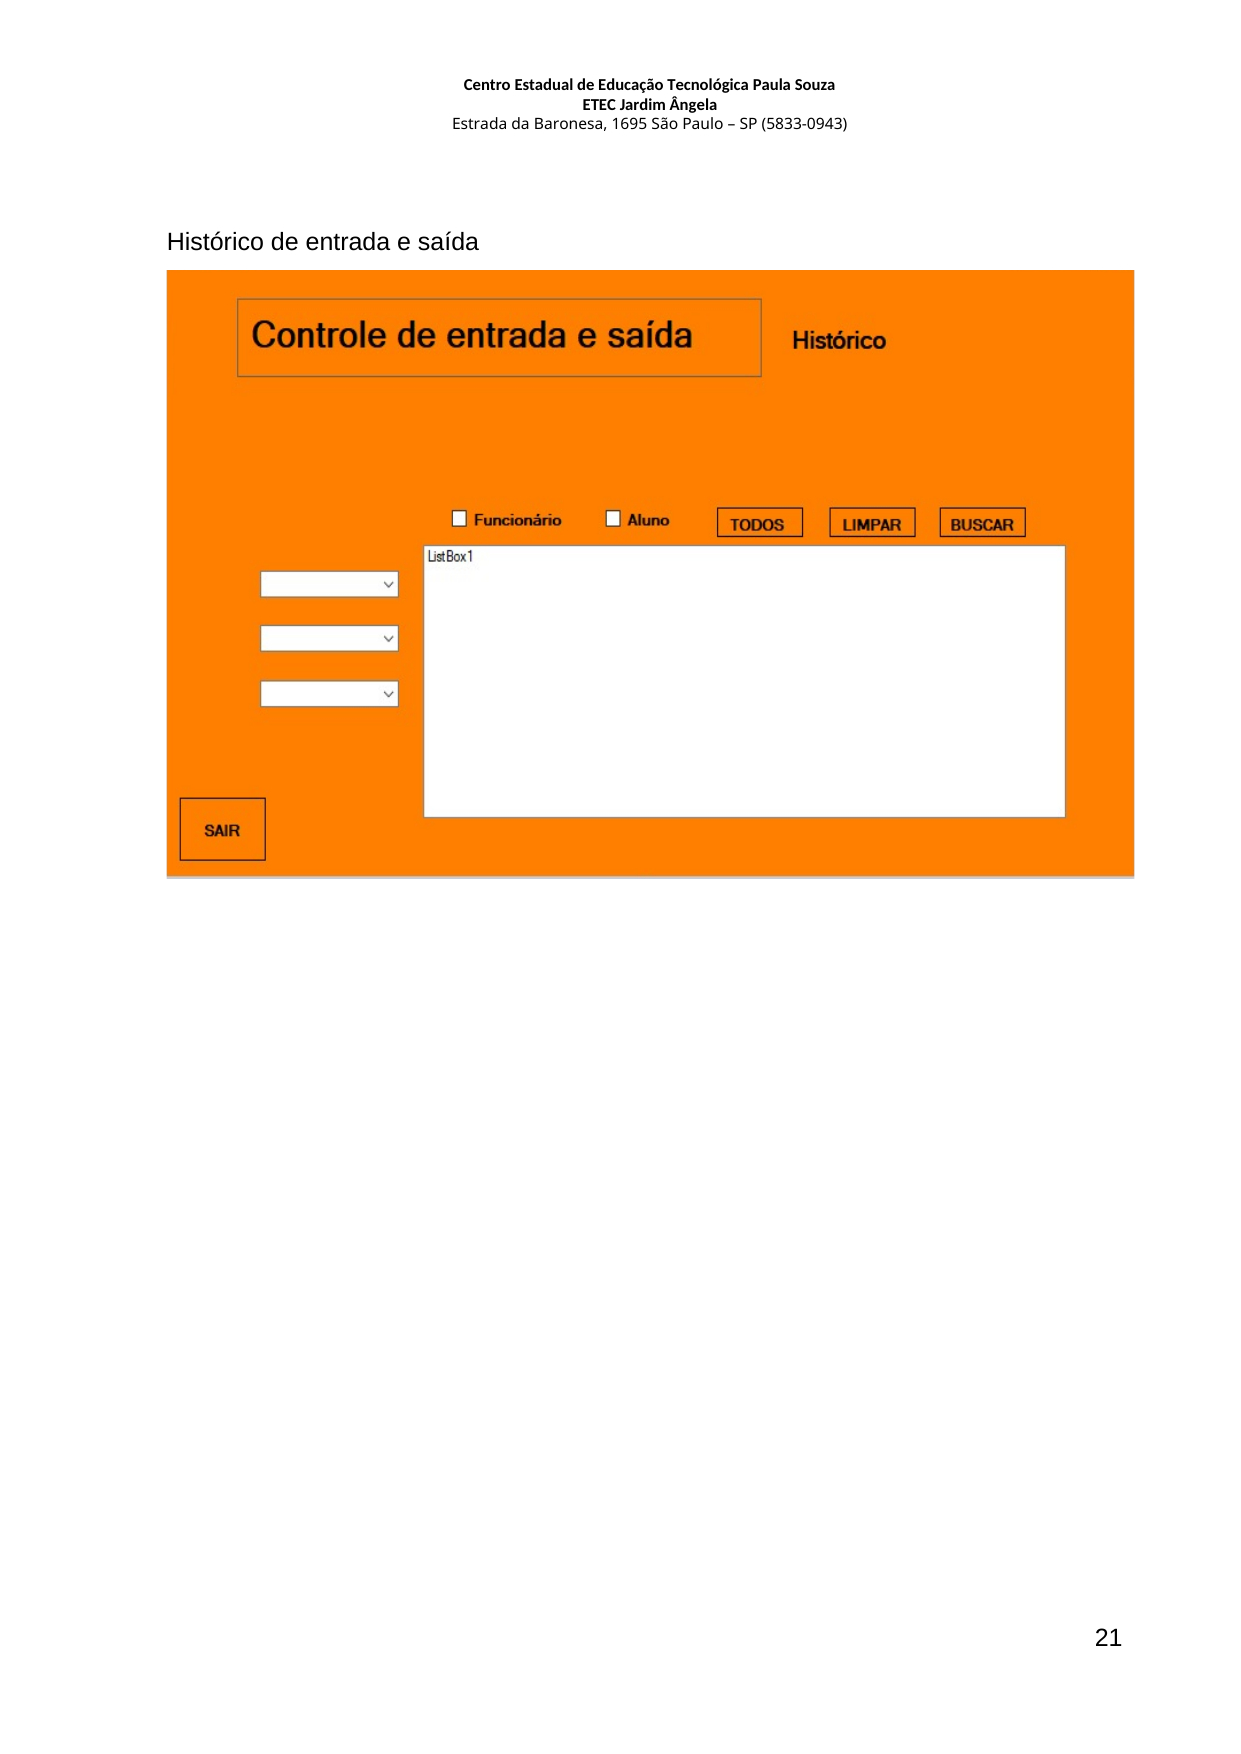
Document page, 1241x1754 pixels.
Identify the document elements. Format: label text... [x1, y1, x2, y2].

text Histórico de entrada e saída [167, 227, 500, 256]
picture [166, 270, 1135, 879]
